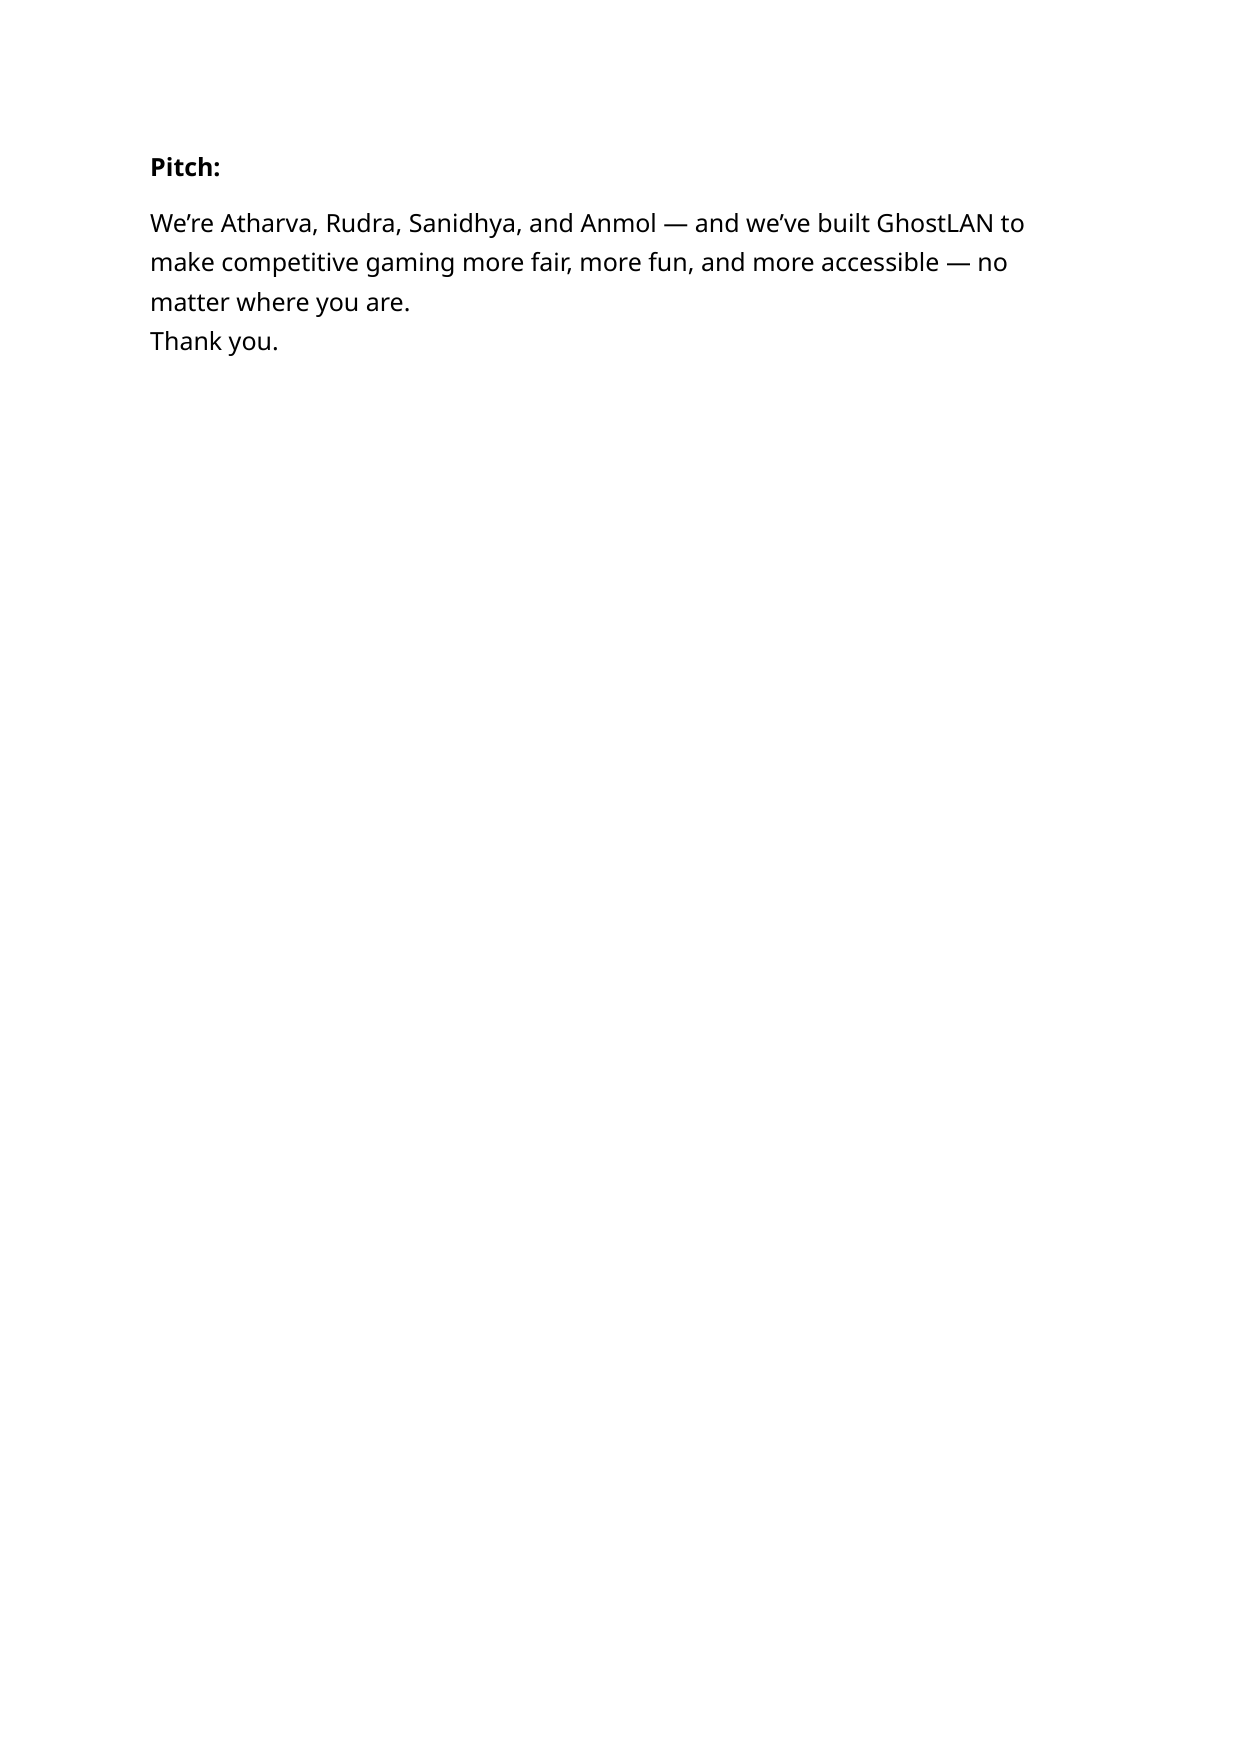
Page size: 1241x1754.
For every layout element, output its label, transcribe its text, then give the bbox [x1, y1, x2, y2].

text Pitch: [150, 150, 1090, 184]
text We’re Atharva, Rudra, Sanidhya, and Anmol — and we’ve built GhostLAN to make competitive gaming more fair, more fun, and more accessible — no matter where you are. Thank you. [150, 206, 1090, 357]
